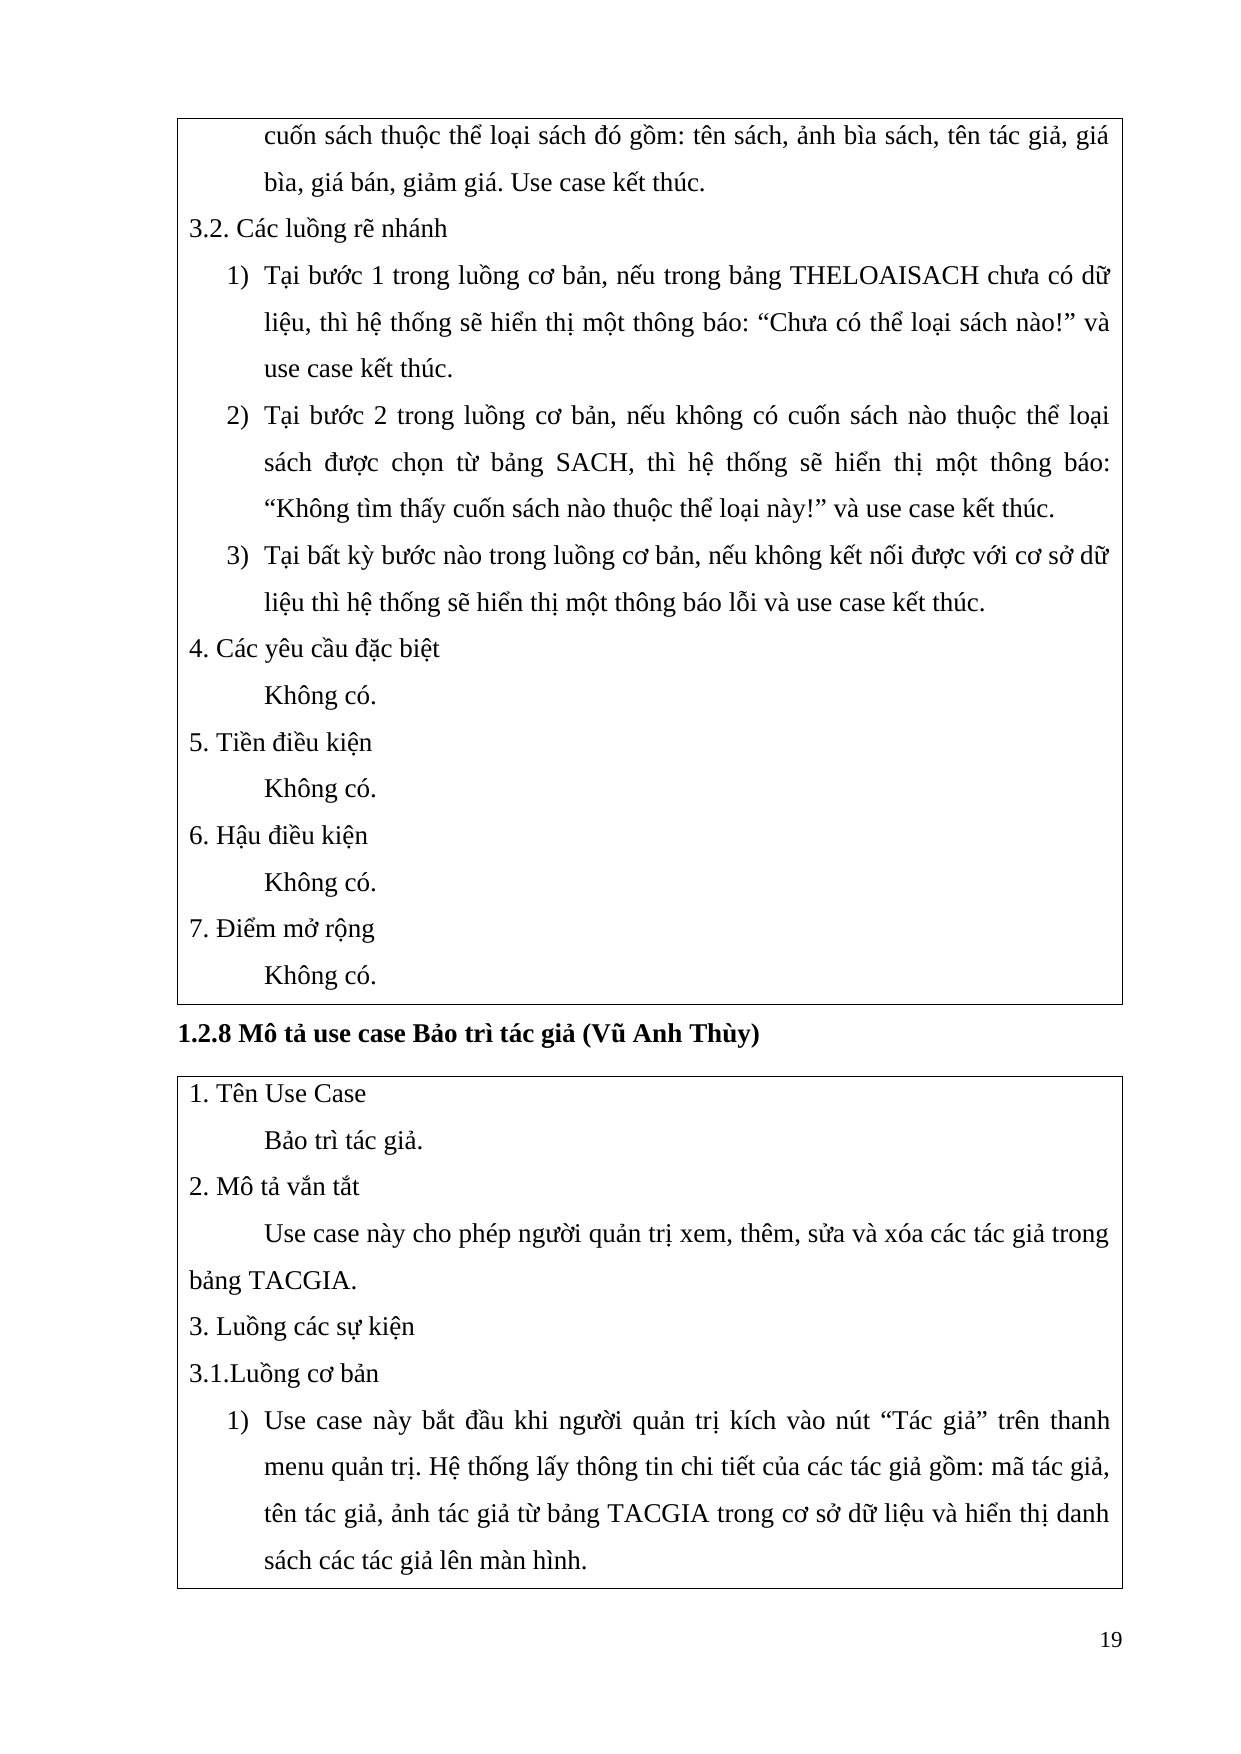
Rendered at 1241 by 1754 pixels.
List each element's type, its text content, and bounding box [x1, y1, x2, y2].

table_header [178, 119, 1122, 1003]
subtitle 1.2.8 Mô tả use case Bảo trì tác giả (Vũ Anh Thùy) [177, 1017, 1122, 1048]
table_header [178, 1077, 1122, 1588]
